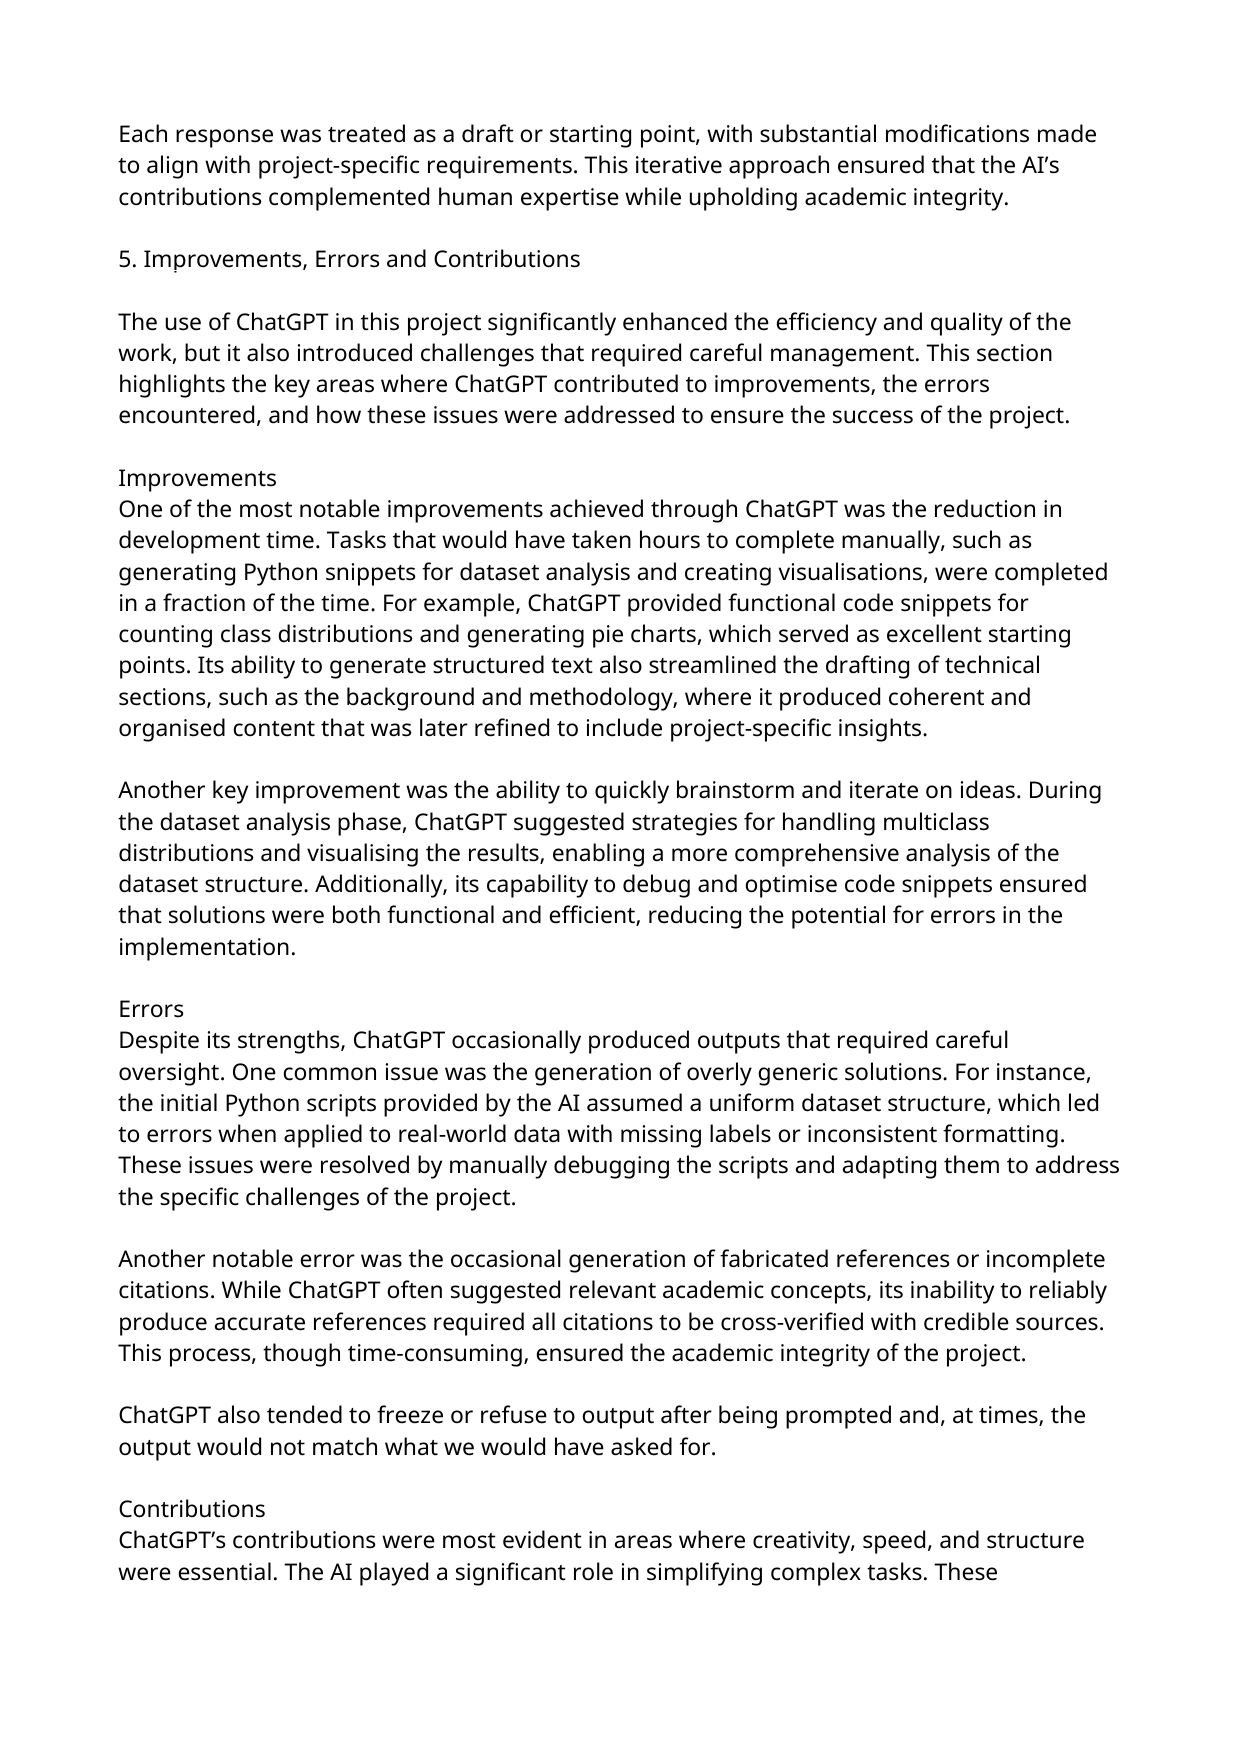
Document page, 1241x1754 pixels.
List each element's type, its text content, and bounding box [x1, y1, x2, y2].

text The use of ChatGPT in this project significantly enhanced the efficiency and quality of the work, but it also introduced challenges that required careful management. This section highlights the key areas where ChatGPT contributed to improvements, the errors encountered, and how these issues were addressed to ensure the success of the project. [118, 306, 1122, 431]
text Improvements [118, 462, 1122, 493]
text Another key improvement was the ability to quickly brainstorm and iterate on ideas. During the dataset analysis phase, ChatGPT suggested strategies for handling multiclass distributions and visualising the results, enabling a more comprehensive analysis of the dataset structure. Additionally, its capability to debug and optimise code snippets ensured that solutions were both functional and efficient, reducing the potential for errors in the implementation. [118, 774, 1122, 962]
text One of the most notable improvements achieved through ChatGPT was the reduction in development time. Tasks that would have taken hours to complete manually, such as generating Python snippets for dataset analysis and creating visualisations, were completed in a fraction of the time. For example, ChatGPT provided functional code snippets for counting class distributions and generating pie charts, which served as excellent starting points. Its ability to generate structured text also streamlined the drafting of technical sections, such as the background and methodology, where it produced coherent and organised content that was later refined to include project-specific insights. [118, 493, 1122, 743]
text Another notable error was the occasional generation of fabricated references or incomplete citations. While ChatGPT often suggested relevant academic concepts, its inability to reliably produce accurate references required all citations to be cross-verified with credible sources. This process, though time-consuming, ensured the academic integrity of the project. [118, 1243, 1122, 1368]
text ChatGPT also tended to freeze or refuse to output after being prompted and, at times, the output would not match what we would have asked for. [118, 1399, 1122, 1462]
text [118, 1524, 1122, 1587]
text Errors [118, 993, 1122, 1024]
text Despite its strengths, ChatGPT occasionally produced outputs that required careful oversight. One common issue was the generation of overly generic solutions. For instance, the initial Python scripts provided by the AI assumed a uniform dataset structure, which led to errors when applied to real-world data with missing labels or inconsistent formatting. These issues were resolved by manually debugging the scripts and adapting them to address the specific challenges of the project. [118, 1024, 1122, 1212]
text 5. Improvements, Errors and Contributions [118, 243, 1122, 274]
text Each response was treated as a draft or starting point, with substantial modifications made to align with project-specific requirements. This iterative approach ensured that the AI’s contributions complemented human expertise while upholding academic integrity. [118, 118, 1122, 212]
text Contributions [118, 1493, 1122, 1524]
